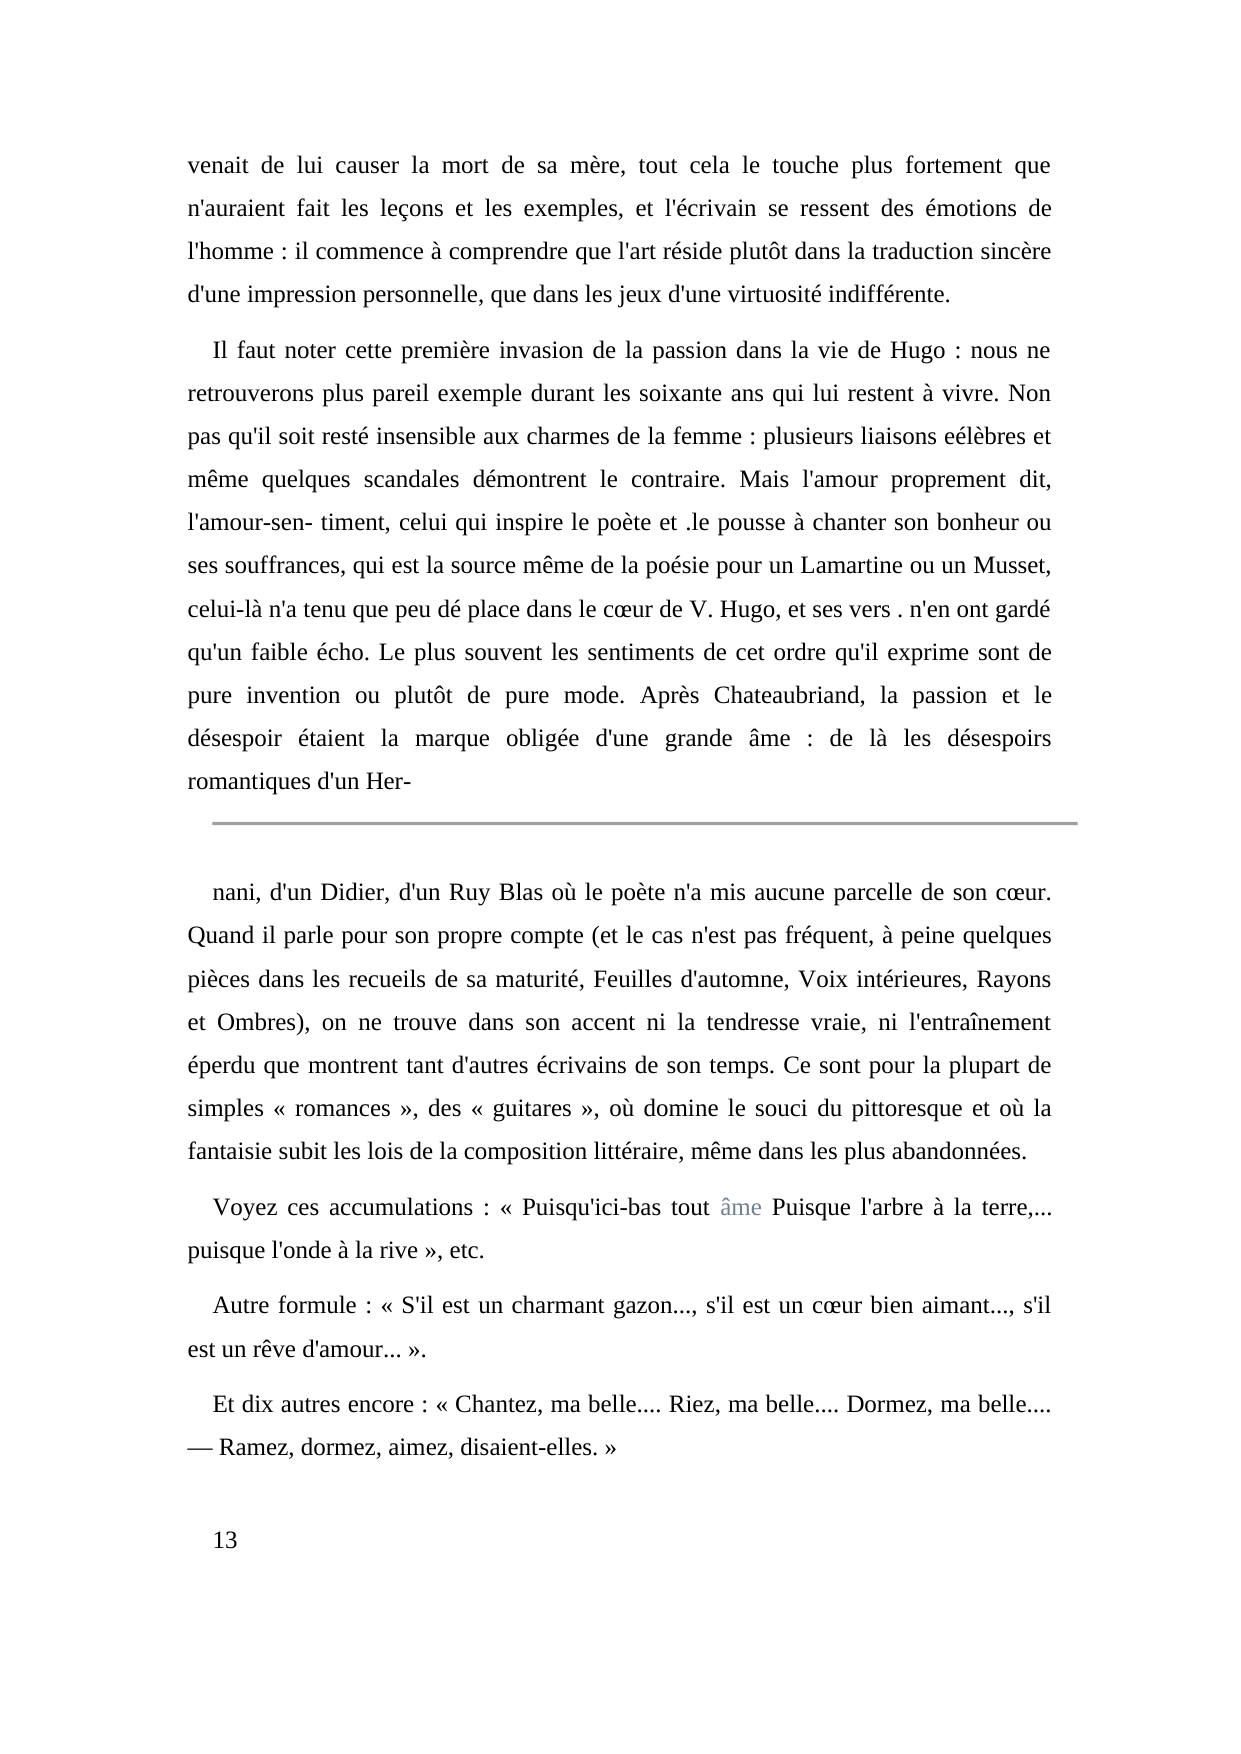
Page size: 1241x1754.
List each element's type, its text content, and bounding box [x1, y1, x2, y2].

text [187, 150, 1053, 308]
text Voyez ces accumulations : « Puisqu'ici-bas tout âme Puisque l'arbre à la terre,... puisque l'onde à la rive », etc. [187, 1192, 1053, 1264]
text Autre formule : « S'il est un charmant gazon..., s'il est un cœur bien aimant..., s'il est un rêve d'amour... ». [187, 1291, 1053, 1362]
text Et dix autres encore : « Chantez, ma belle.... Riez, ma belle.... Dormez, ma belle.... — Ramez, dormez, aimez, disaient-elles. » [187, 1389, 1053, 1461]
text nani, d'un Didier, d'un Ruy Blas où le poète n'a mis aucune parcelle de son cœur. Quand il parle pour son propre compte (et le cas n'est pas fréquent, à peine quelques pièces dans les recueils de sa maturité, Feuilles d'automne, Voix intérieures, Rayons et Ombres), on ne trouve dans son accent ni la tendresse vraie, ni l'entraînement éperdu que montrent tant d'autres écrivains de son temps. Ce sont pour la plupart de simples « romances », des « guitares », où domine le souci du pittoresque et où la fantaisie subit les lois de la composition littéraire, même dans les plus abandonnées. [187, 877, 1053, 1165]
text Il faut noter cette première invasion de la passion dans la vie de Hugo : nous ne retrouverons plus pareil exemple durant les soixante ans qui lui restent à vivre. Non pas qu'il soit resté insensible aux charmes de la femme : plusieurs liaisons eélèbres et même quelques scandales démontrent le contraire. Mais l'amour proprement dit, l'amour-sen- timent, celui qui inspire le poète et .le pousse à chanter son bonheur ou ses souffrances, qui est la source même de la poésie pour un Lamartine ou un Musset, celui-là n'a tenu que peu dé place dans le cœur de V. Hugo, et ses vers . n'en ont gardé qu'un faible écho. Le plus souvent les sentiments de cet ordre qu'il exprime sont de pure invention ou plutôt de pure mode. Après Chateaubriand, la passion et le désespoir étaient la marque obligée d'une grande âme : de là les désespoirs romantiques d'un Her- [187, 335, 1053, 795]
